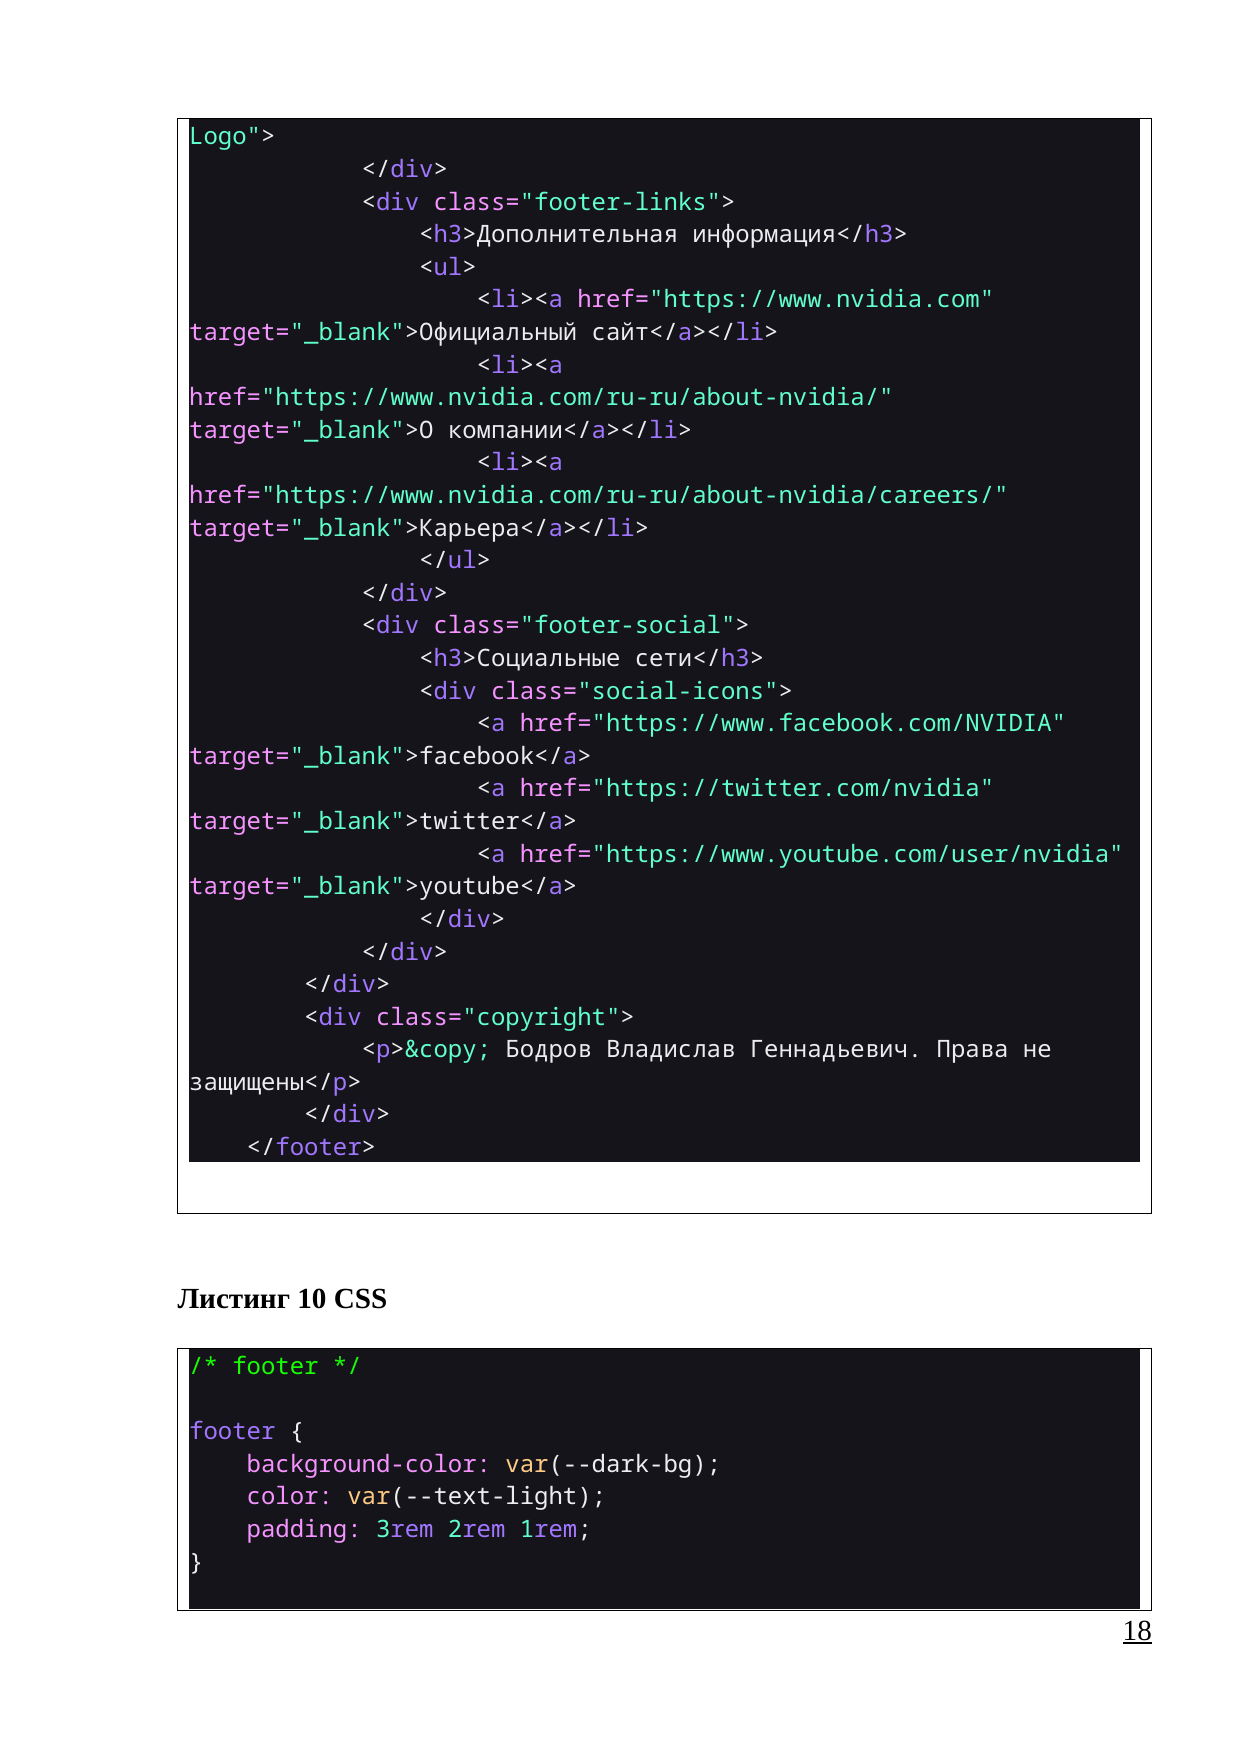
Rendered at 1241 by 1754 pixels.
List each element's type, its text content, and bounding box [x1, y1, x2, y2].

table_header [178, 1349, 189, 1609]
text Листинг 10 CSS [177, 1281, 1152, 1314]
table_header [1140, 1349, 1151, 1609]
